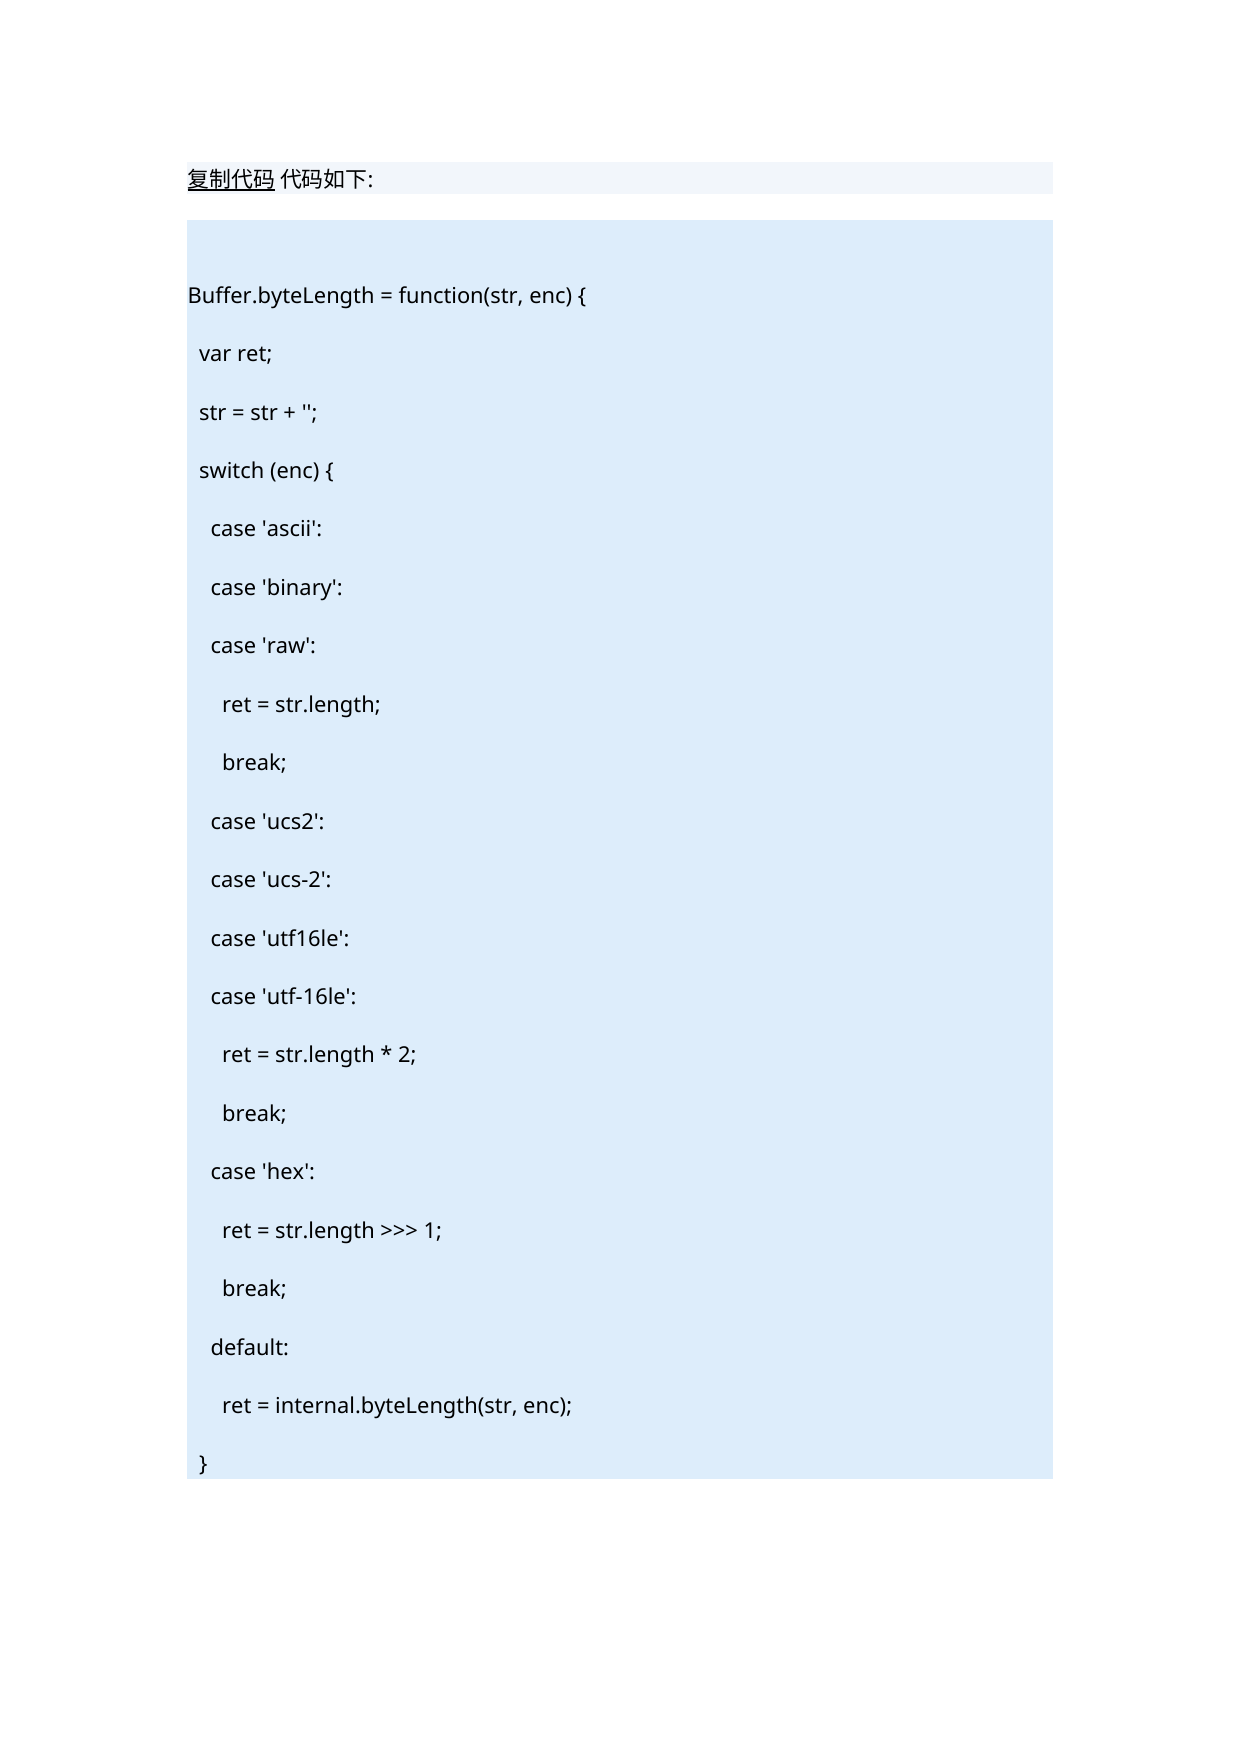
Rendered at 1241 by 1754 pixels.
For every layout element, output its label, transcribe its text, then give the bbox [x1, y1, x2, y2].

text 复制代码 代码如下: [187, 162, 1053, 194]
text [187, 220, 1053, 1479]
